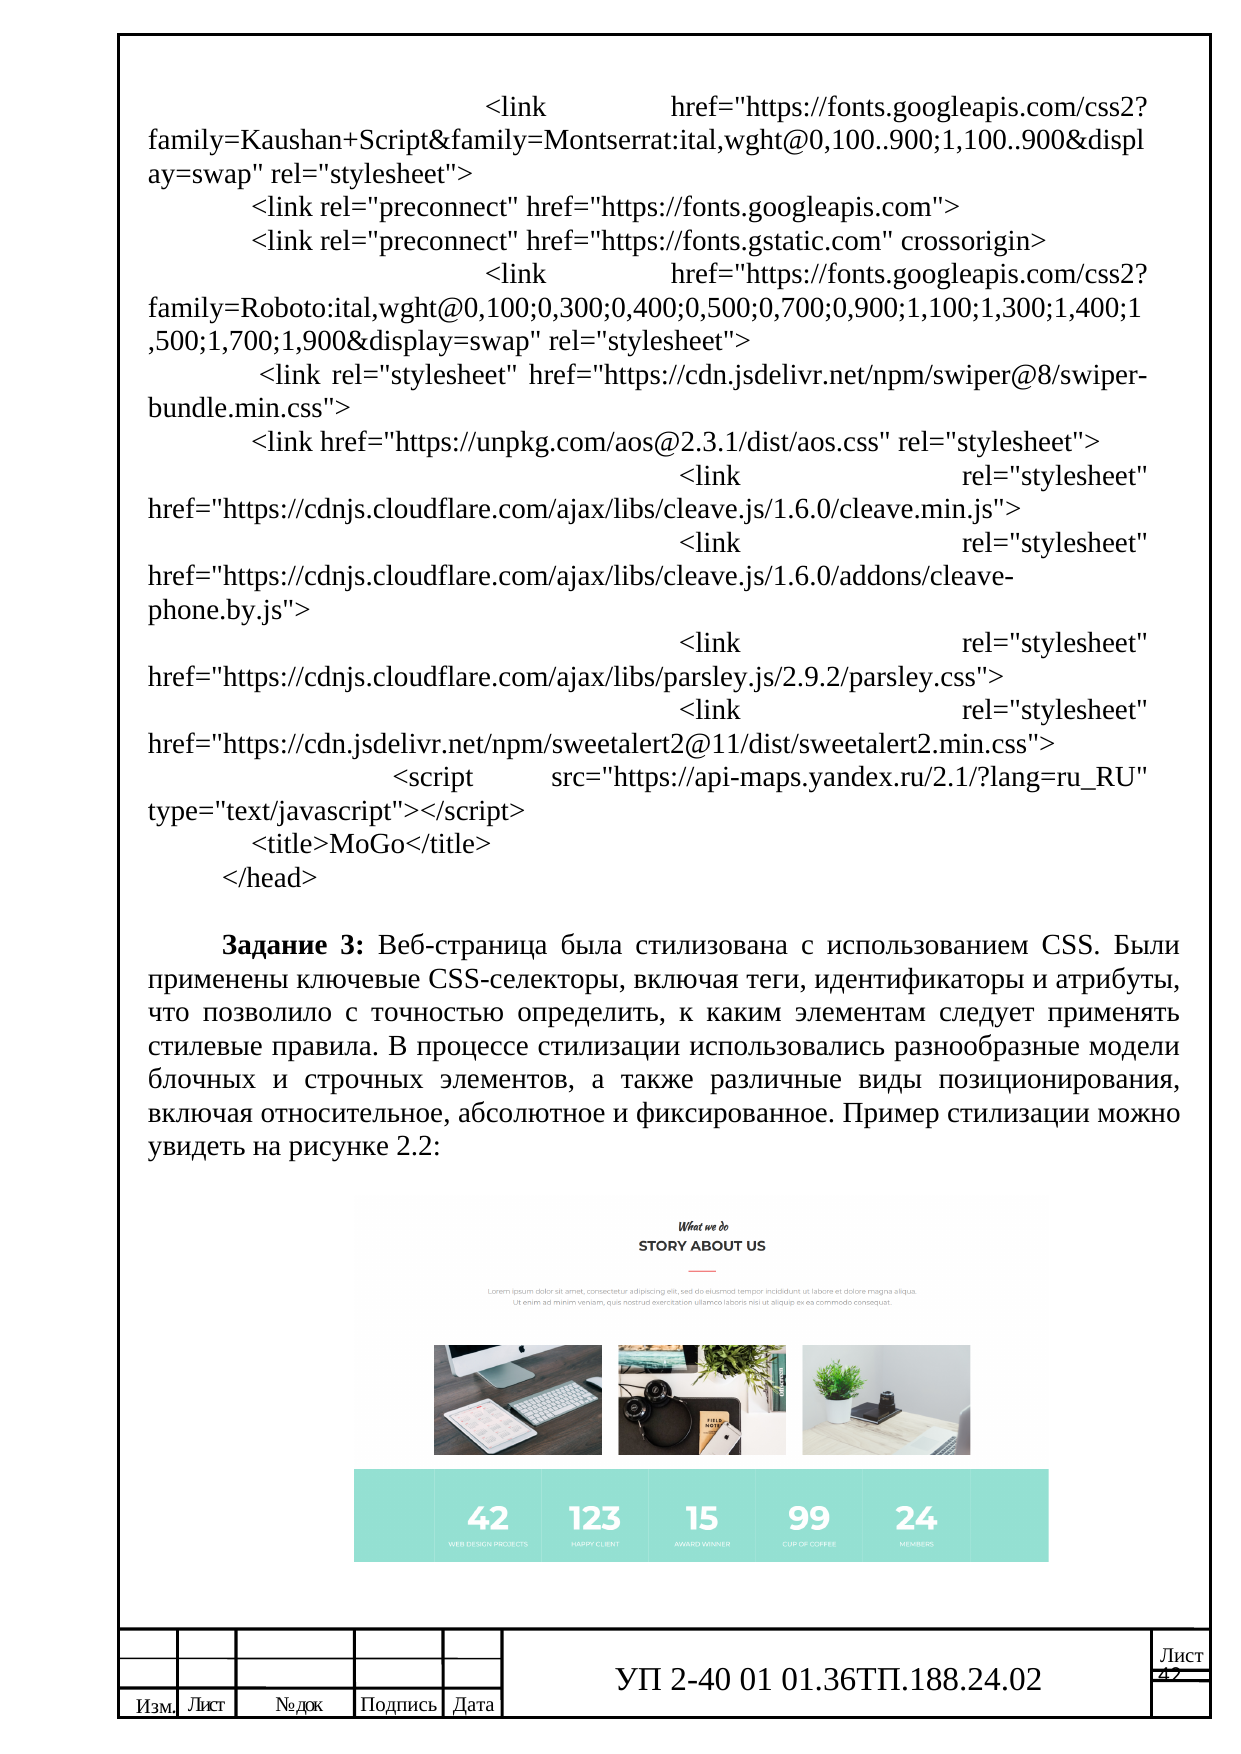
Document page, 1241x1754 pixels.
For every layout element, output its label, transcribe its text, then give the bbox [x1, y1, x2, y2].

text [148, 189, 1148, 223]
text Задание 3: Веб-страница была стилизована с использованием CSS. Были применены ключевые CSS-селекторы, включая теги, идентификаторы и атрибуты, что позволило с точностью определить, к каким элементам следует применять стилевые правила. В процессе стилизации использовались разнообразные модели блочных и строчных элементов, а также различные виды позиционирования, включая относительное, абсолютное и фиксированное. Пример стилизации можно увидеть на рисунке 2.2: [148, 927, 1181, 1162]
text <link rel="stylesheet" href="https://cdnjs.cloudflare.com/ajax/libs/parsley.js/2.9.2/parsley.css"> [148, 625, 1148, 692]
text <link href="https://unpkg.com/aos@2.3.1/dist/aos.css" rel="stylesheet"> [148, 424, 1148, 458]
text <link rel="stylesheet" href="https://cdnjs.cloudflare.com/ajax/libs/cleave.js/1.6.0/addons/cleave-phone.by.js"> [148, 525, 1148, 625]
text <link rel="stylesheet" href="https://cdnjs.cloudflare.com/ajax/libs/cleave.js/1.6.0/cleave.min.js"> [148, 458, 1148, 525]
text </head> [148, 860, 1148, 894]
text <link href="https://fonts.googleapis.com/css2?family=Kaushan+Script&family=Montserrat:ital,wght@0,100..900;1,100..900&display=swap" rel="stylesheet"> [148, 89, 1148, 189]
text <link href="https://fonts.googleapis.com/css2?family=Roboto:ital,wght@0,100;0,300;0,400;0,500;0,700;0,900;1,100;1,300;1,400;1,500;1,700;1,900&display=swap" rel="stylesheet"> [148, 256, 1148, 357]
text <link rel="stylesheet" href="https://cdn.jsdelivr.net/npm/swiper@8/swiper-bundle.min.css"> [148, 357, 1148, 424]
text <title>MoGo</title> [148, 827, 1148, 860]
text <link rel="preconnect" href="https://fonts.gstatic.com" crossorigin> [148, 223, 1148, 256]
picture [354, 1195, 1049, 1562]
text <script src="https://api-maps.yandex.ru/2.1/?lang=ru_RU" type="text/javascript"></script> [148, 759, 1148, 827]
text <link rel="stylesheet" href="https://cdn.jsdelivr.net/npm/sweetalert2@11/dist/sweetalert2.min.css"> [148, 692, 1148, 759]
